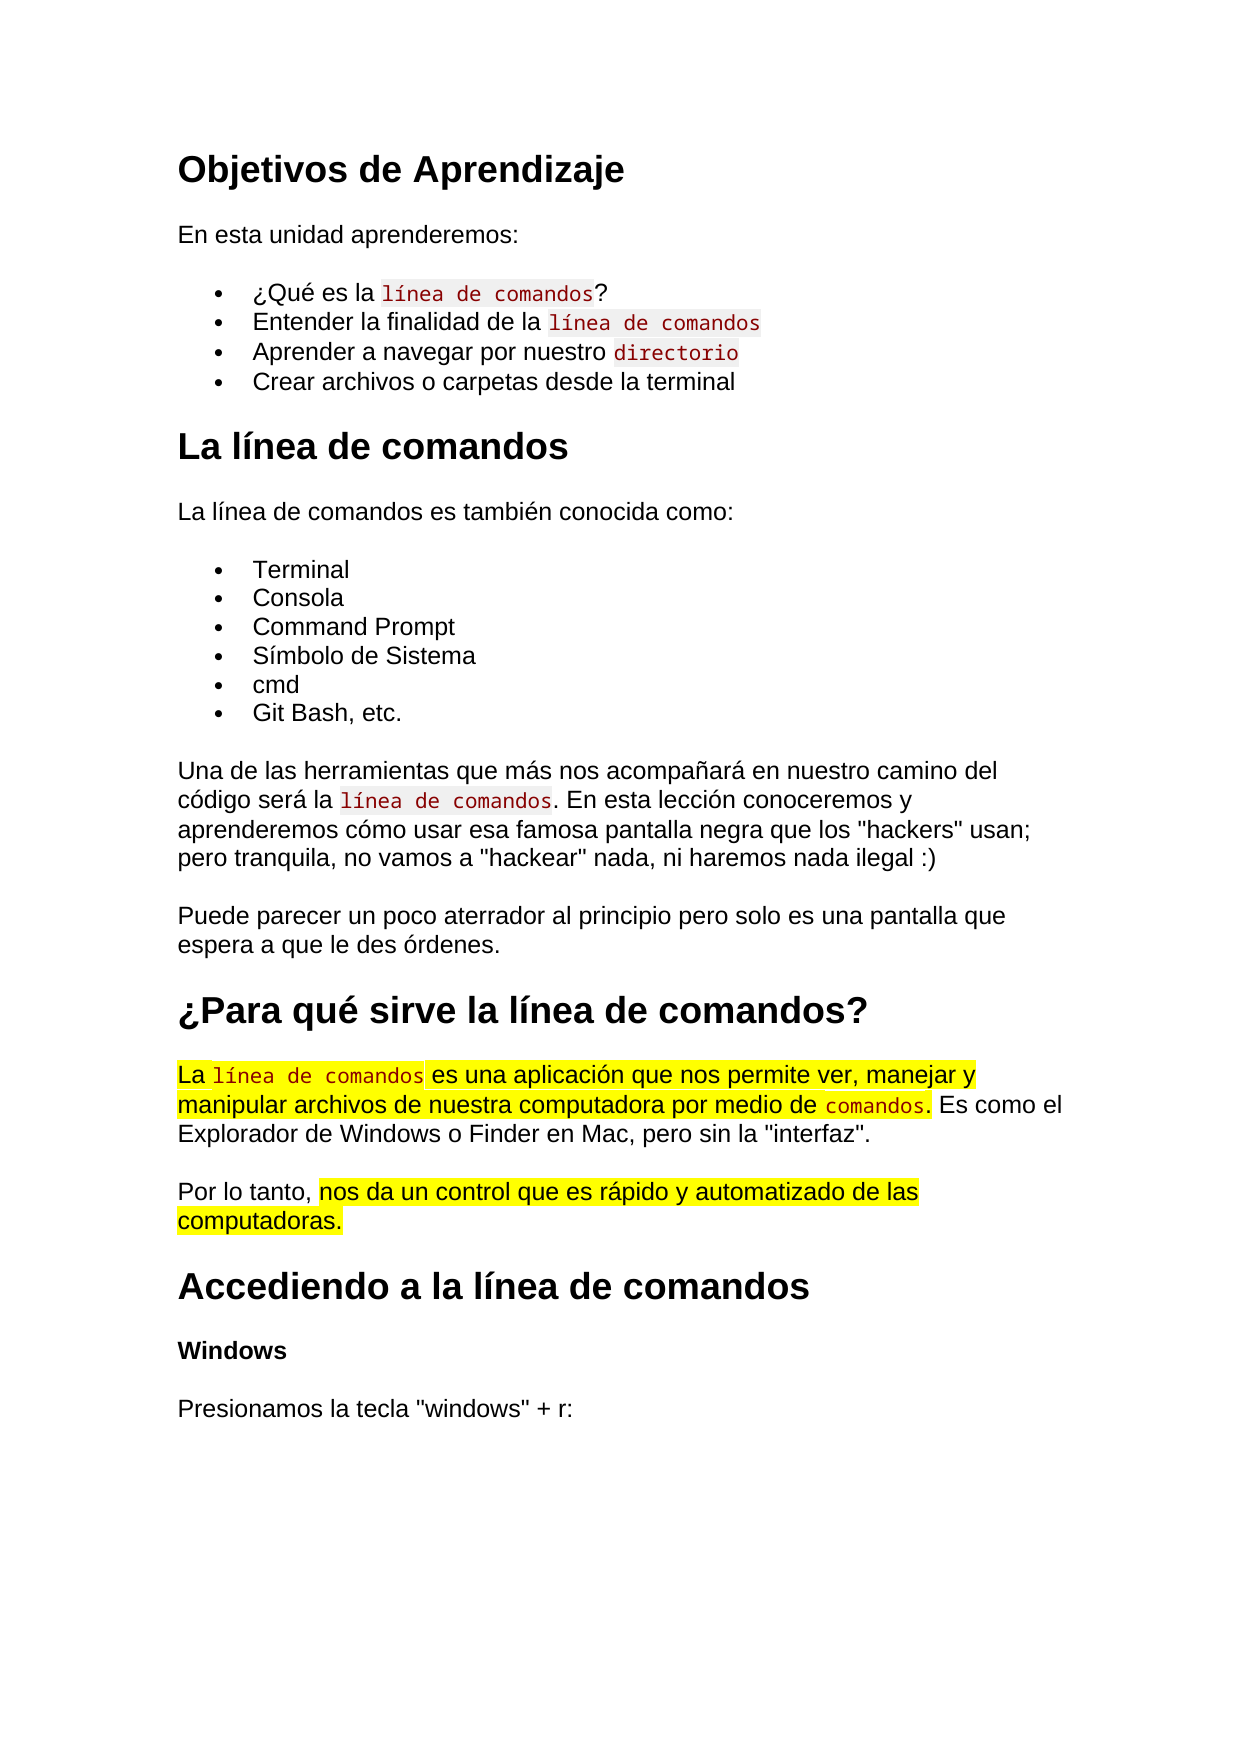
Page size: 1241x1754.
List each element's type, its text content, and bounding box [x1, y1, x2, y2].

list Terminal [215, 555, 1063, 583]
text La línea de comandos es también conocida como: [177, 497, 1063, 526]
text Por lo tanto, nos da un control que es rápido y automatizado de las computadoras. [177, 1177, 1063, 1235]
text Puede parecer un poco aterrador al principio pero solo es una pantalla que espera a que le des órdenes. [177, 901, 1063, 959]
list Command Prompt [215, 612, 1063, 641]
list Consola [215, 583, 1063, 612]
text Windows [177, 1336, 1063, 1365]
text La línea de comandos [177, 424, 1063, 468]
text Objetivos de Aprendizaje [177, 148, 1063, 191]
list Crear archivos o carpetas desde la terminal [215, 367, 1063, 395]
text ¿Para qué sirve la línea de comandos? [177, 988, 1063, 1031]
text En esta unidad aprenderemos: [177, 220, 1063, 249]
text Presionamos la tecla "windows" + r: [177, 1394, 1063, 1423]
list ¿Qué es la línea de comandos? [215, 278, 1063, 307]
text Accediendo a la línea de comandos [177, 1264, 1063, 1307]
text La línea de comandos es una aplicación que nos permite ver, manejar y manipular archivos de nuestra computadora por medio de comandos. Es como el Explorador de Windows o Finder en Mac, pero sin la "interfaz". [177, 1060, 1063, 1148]
text Una de las herramientas que más nos acompañará en nuestro camino del código será la línea de comandos. En esta lección conoceremos y aprenderemos cómo usar esa famosa pantalla negra que los "hackers" usan; pero tranquila, no vamos a "hackear" nada, ni haremos nada ilegal :) [177, 756, 1063, 872]
list Entender la finalidad de la línea de comandos [215, 307, 1063, 337]
list Git Bash, etc. [215, 698, 1063, 727]
list cmd [215, 670, 1063, 698]
list Símbolo de Sistema [215, 641, 1063, 670]
list Aprender a navegar por nuestro directorio [215, 337, 1063, 367]
